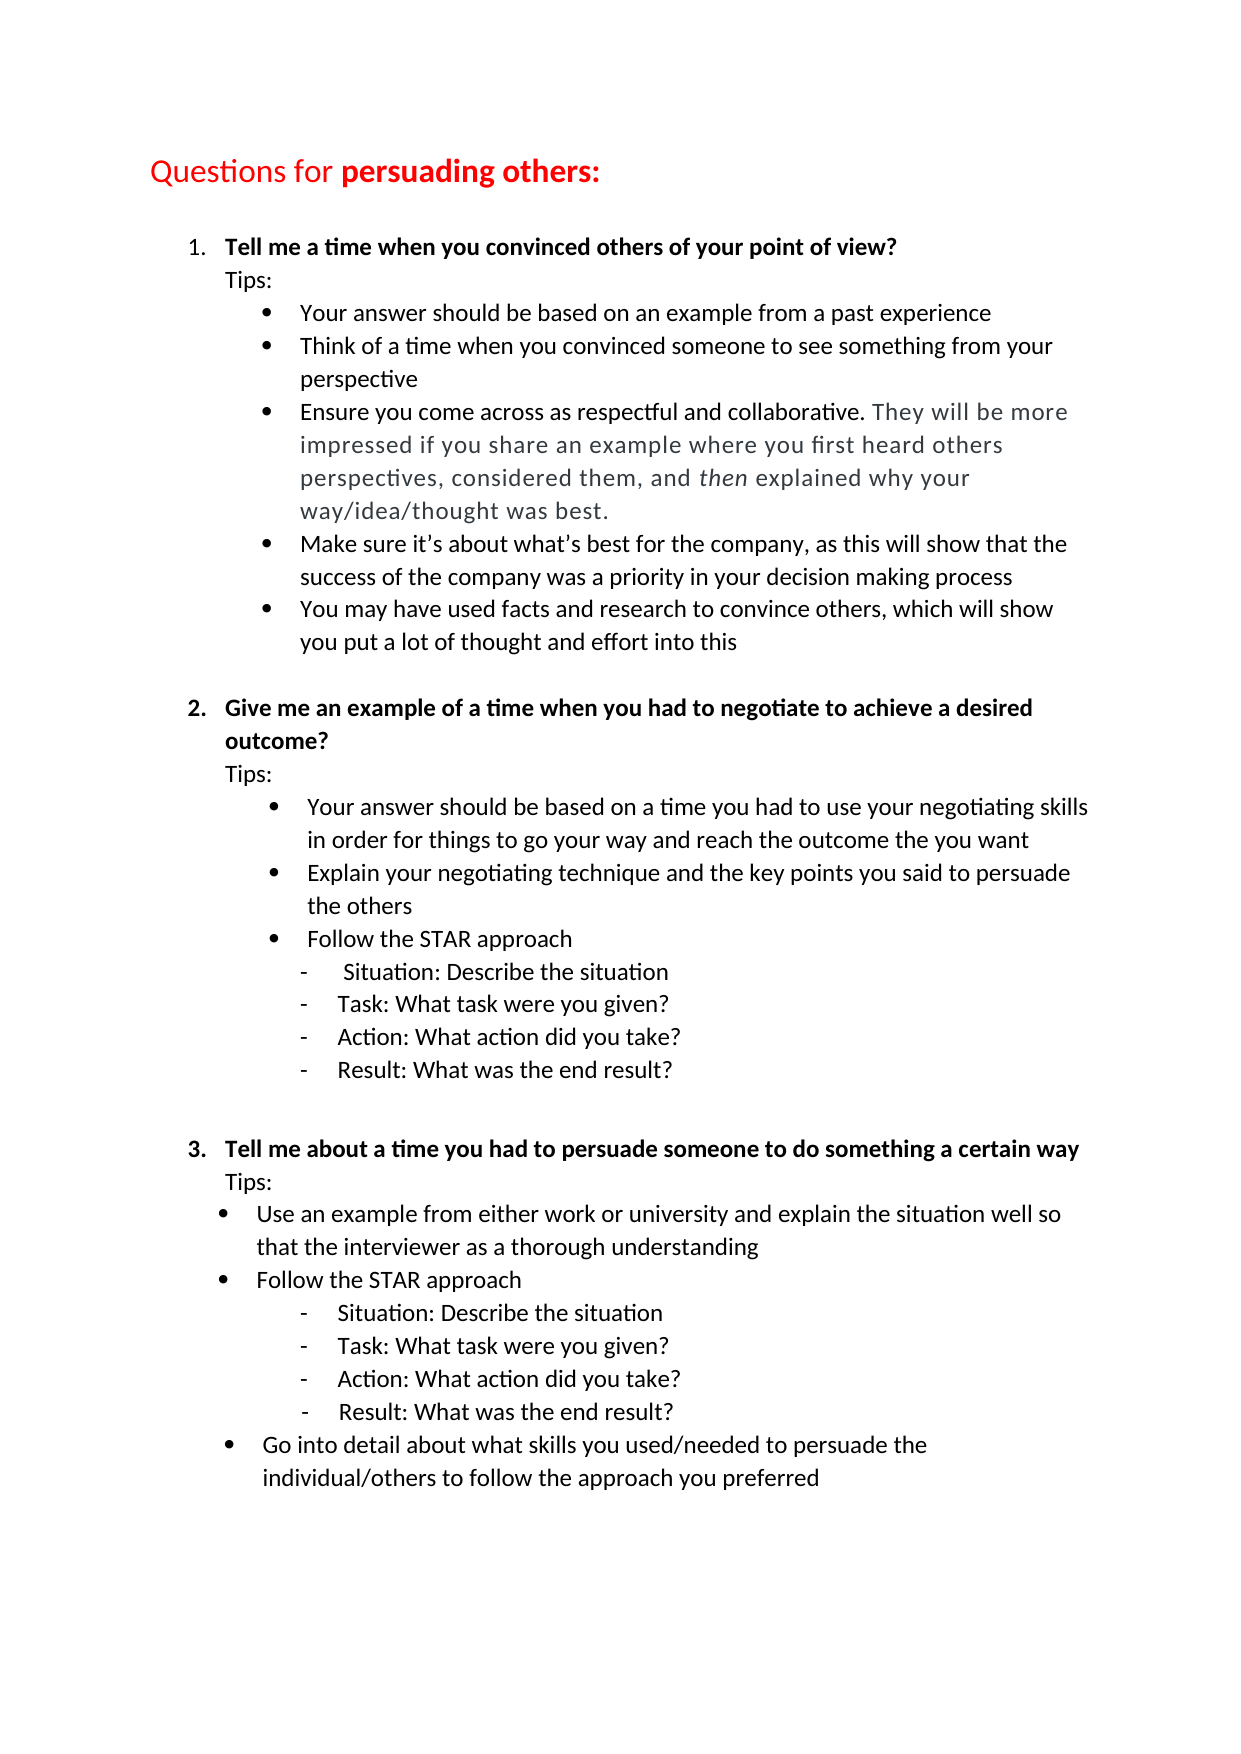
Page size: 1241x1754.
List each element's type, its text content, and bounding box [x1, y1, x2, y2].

list Your answer should be based on a time you had to use your negotiating skills in order for things to go your way and reach the outcome the you want [269, 791, 1090, 854]
list Follow the STAR approach [219, 1264, 1090, 1295]
list Make sure it’s about what’s best for the company, as this will show that the success of the company was a priority in your decision making process [262, 528, 1090, 591]
list Task: What task were you given? [300, 1330, 1090, 1361]
list Result: What was the end result? [301, 1396, 1090, 1427]
list Action: What action did you take? [300, 1021, 1090, 1052]
list Think of a time when you convinced someone to see something from your perspective [262, 330, 1090, 394]
list Use an example from either work or university and explain the situation well so that the interviewer as a thorough understanding [219, 1198, 1090, 1262]
list Situation: Describe the situation [300, 1297, 1090, 1328]
list Tips: [225, 264, 1090, 295]
list You may have used facts and research to convince others, which will show you put a lot of thought and effort into this [262, 593, 1090, 657]
list Tell me about a time you had to persuade someone to do something a certain way [187, 1133, 1090, 1163]
list Follow the STAR approach [269, 923, 1090, 953]
list Action: What action did you take? [300, 1363, 1090, 1394]
text Questions for persuading others: [150, 150, 1090, 191]
list Situation: Describe the situation [300, 956, 1090, 986]
list Go into detail about what skills you used/needed to persuade the individual/others to follow the approach you preferred [225, 1429, 1090, 1492]
list Tips: [225, 758, 1090, 789]
list Tips: [225, 1166, 1090, 1196]
list Result: What was the end result? [300, 1054, 1090, 1085]
list Give me an example of a time when you had to negotiate to achieve a desired outcome? [187, 692, 1090, 756]
list Ensure you come across as respectful and collaborative. They will be more impressed if you share an example where you first heard others perspectives, considered them, and then explained why your way/idea/thought was best. [262, 396, 1090, 525]
list Your answer should be based on an example from a past experience [262, 297, 1090, 328]
list Explain your negotiating technique and the key points you said to persuade the others [269, 857, 1090, 920]
list Task: What task were you given? [300, 988, 1090, 1019]
list Tell me a time when you convinced others of your point of view? [187, 231, 1090, 262]
